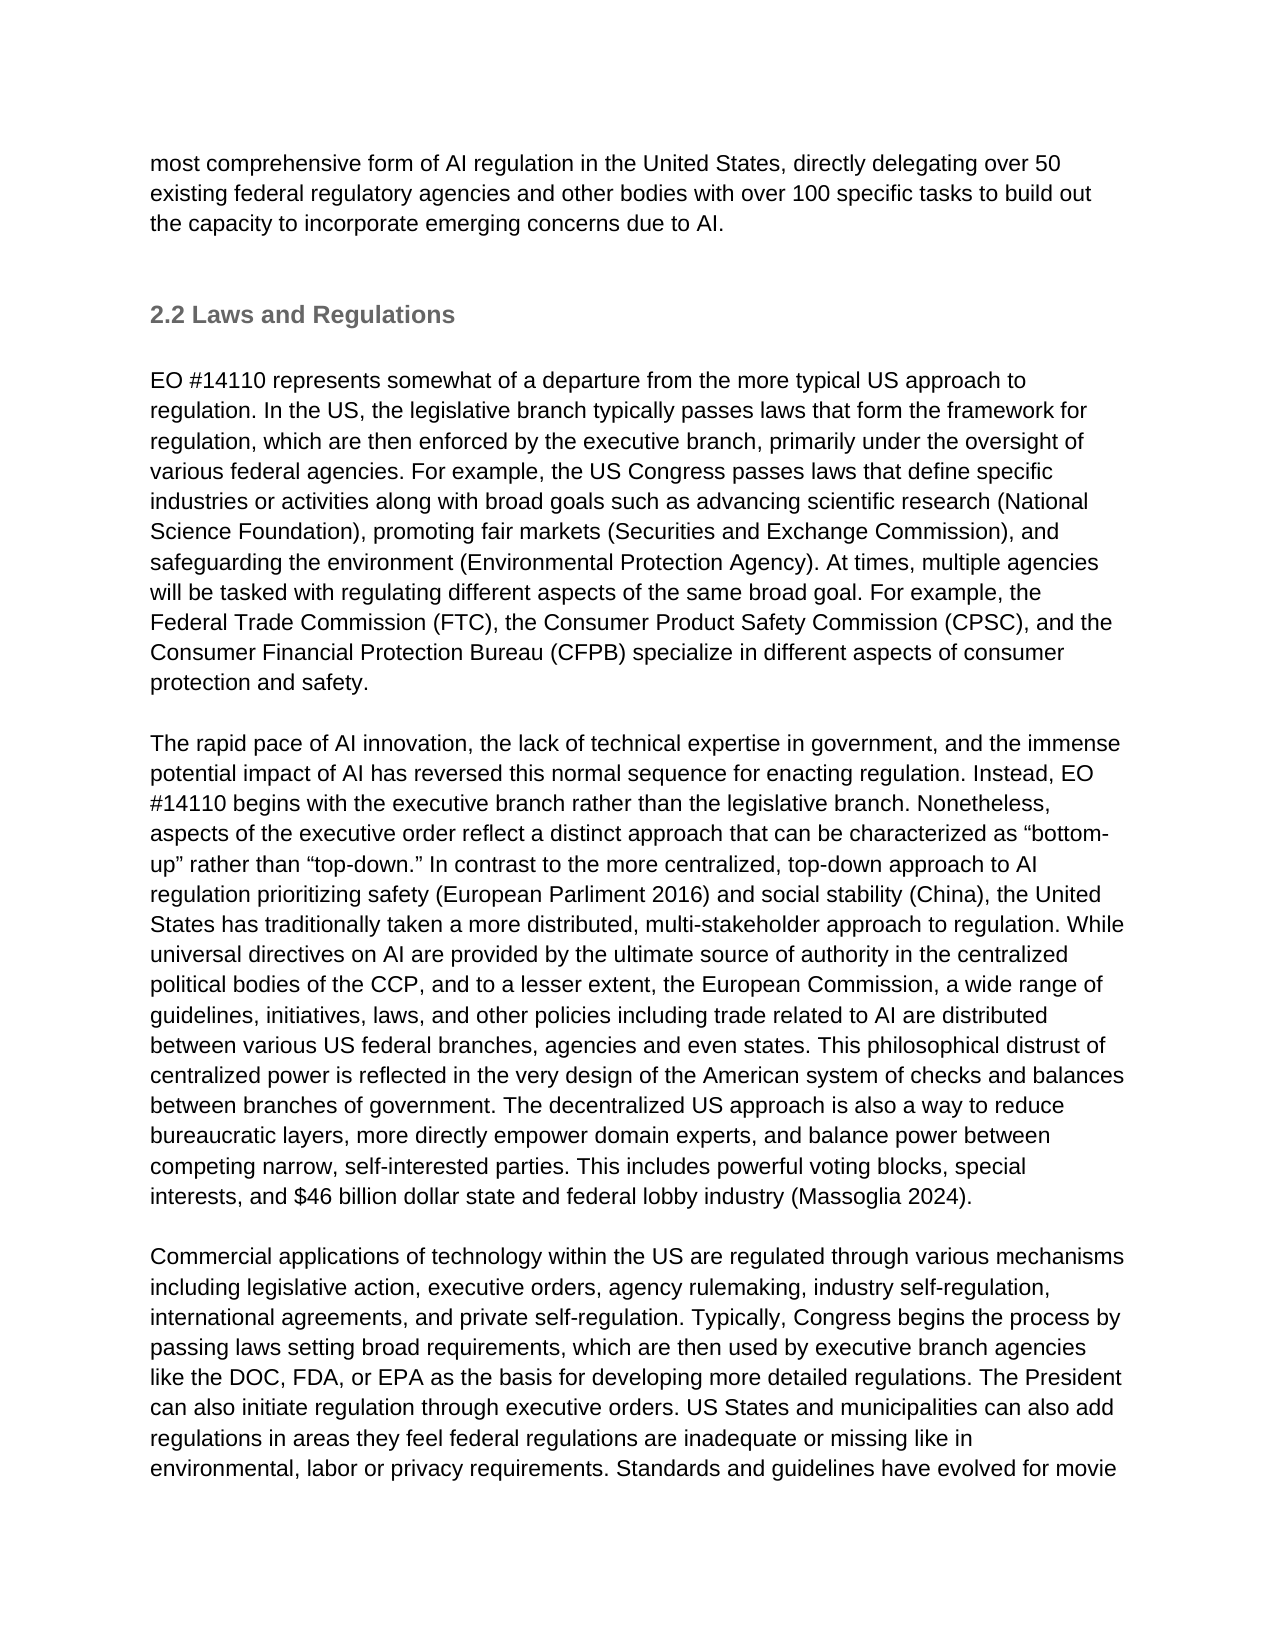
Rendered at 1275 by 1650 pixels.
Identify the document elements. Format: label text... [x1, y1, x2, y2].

text EO #14110 represents somewhat of a departure from the more typical US approach to regulation. In the US, the legislative branch typically passes laws that form the framework for regulation, which are then enforced by the executive branch, primarily under the oversight of various federal agencies. For example, the US Congress passes laws that define specific industries or activities along with broad goals such as advancing scientific research (National Science Foundation), promoting fair markets (Securities and Exchange Commission), and safeguarding the environment (Environmental Protection Agency). At times, multiple agencies will be tasked with regulating different aspects of the same broad goal. For example, the Federal Trade Commission (FTC), the Consumer Product Safety Commission (CPSC), and the Consumer Financial Protection Bureau (CFPB) specialize in different aspects of consumer protection and safety. [150, 367, 1125, 696]
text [150, 1243, 1125, 1481]
subtitle 2.2 Laws and Regulations [150, 300, 1125, 329]
text The rapid pace of AI innovation, the lack of technical expertise in government, and the immense potential impact of AI has reversed this normal sequence for enacting regulation. Instead, EO #14110 begins with the executive branch rather than the legislative branch. Nonetheless, aspects of the executive order reflect a distinct approach that can be characterized as “bottom-up” rather than “top-down.” In contrast to the more centralized, top-down approach to AI regulation prioritizing safety (European Parliment 2016) and social stability (China), the United States has traditionally taken a more distributed, multi-stakeholder approach to regulation. While universal directives on AI are provided by the ultimate source of authority in the centralized political bodies of the CCP, and to a lesser extent, the European Commission, a wide range of guidelines, initiatives, laws, and other policies including trade related to AI are distributed between various US federal branches, agencies and even states. This philosophical distrust of centralized power is reflected in the very design of the American system of checks and balances between branches of government. The decentralized US approach is also a way to reduce bureaucratic layers, more directly empower domain experts, and balance power between competing narrow, self-interested parties. This includes powerful voting blocks, special interests, and $46 billion dollar state and federal lobby industry (Massoglia 2024). [150, 730, 1125, 1209]
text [150, 150, 1125, 237]
